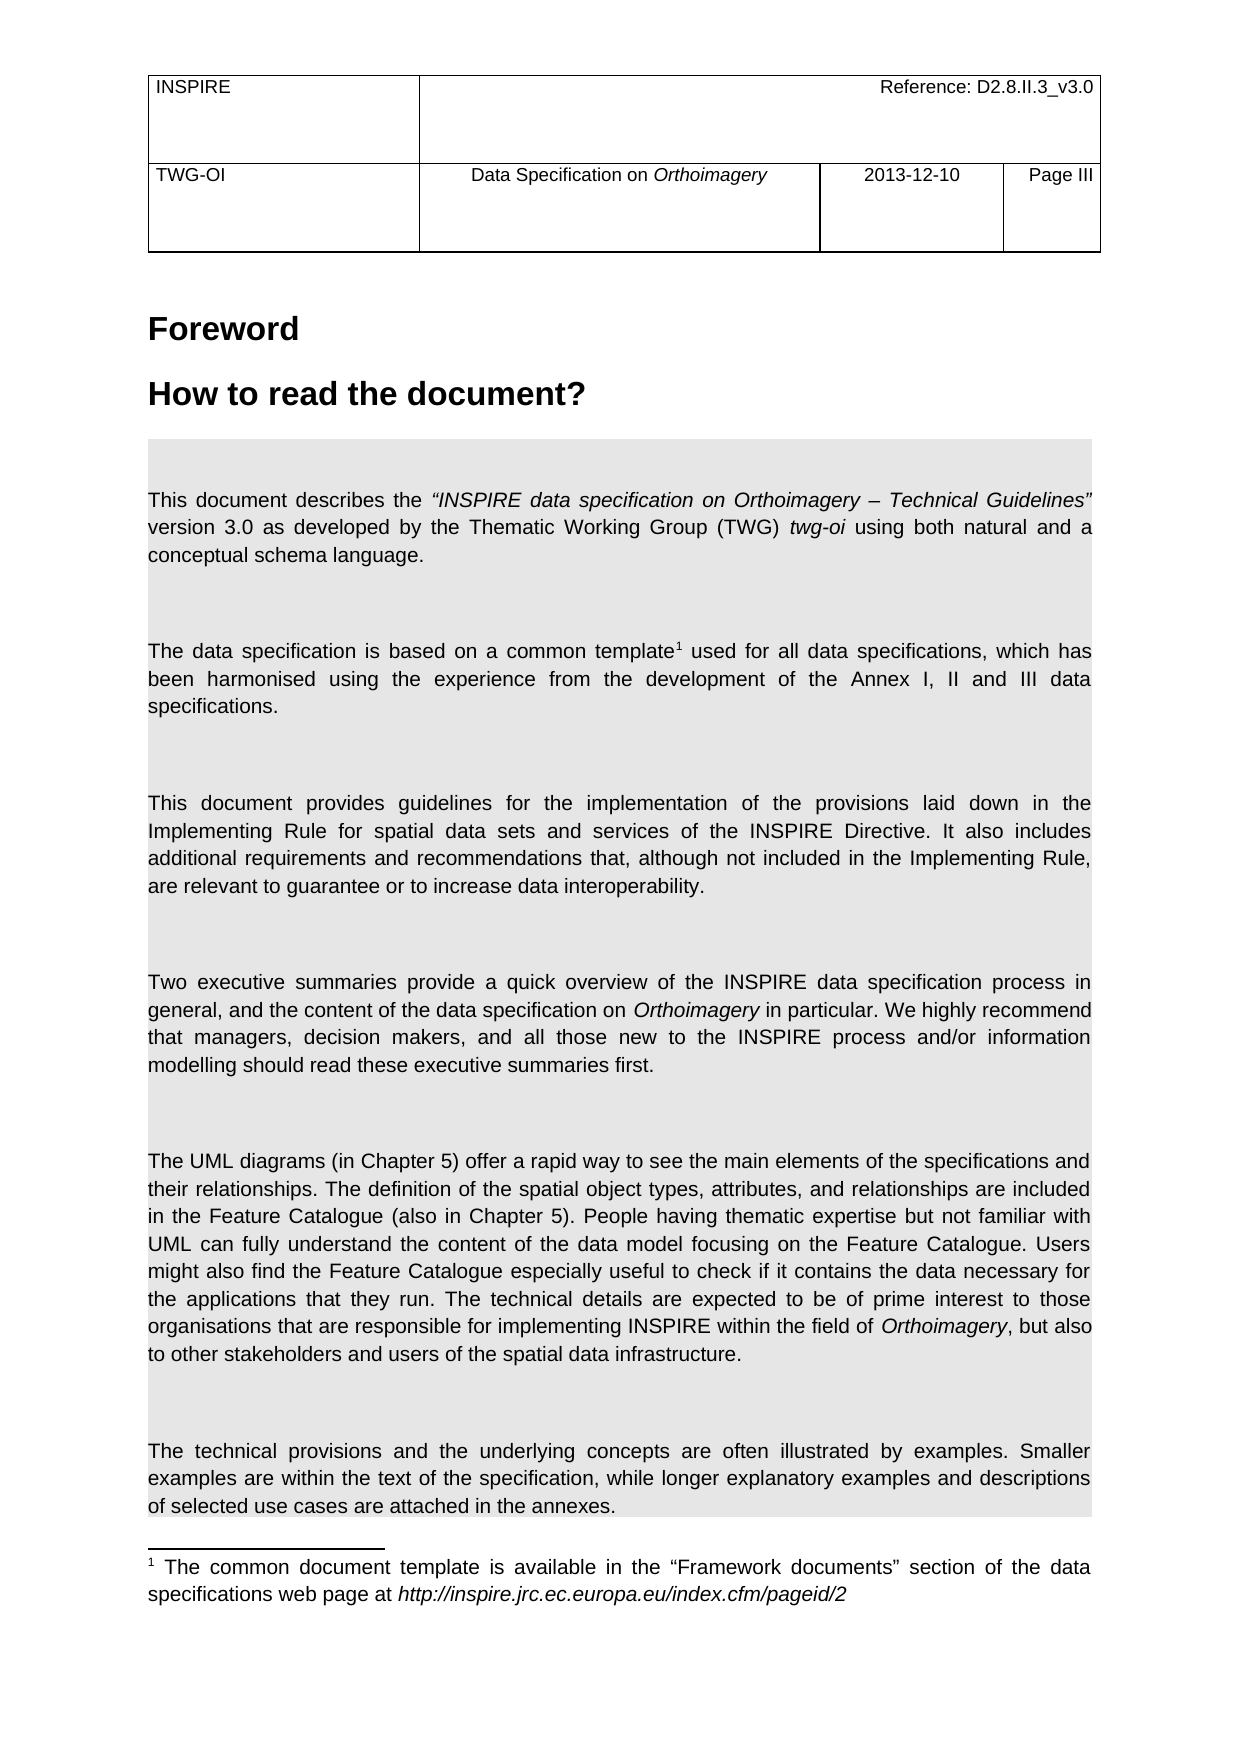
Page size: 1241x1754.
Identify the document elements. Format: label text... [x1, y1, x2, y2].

text Two executive summaries provide a quick overview of the INSPIRE data specification process in general, and the content of the data specification on Orthoimagery in particular. We highly recommend that managers, decision makers, and all those new to the INSPIRE process and/or information modelling should read these executive summaries first. [148, 970, 1092, 1077]
text Foreword [148, 309, 1092, 348]
text The technical provisions and the underlying concepts are often illustrated by examples. Smaller examples are within the text of the specification, while longer explanatory examples and descriptions of selected use cases are attached in the annexes. [148, 1438, 1092, 1517]
text This document provides guidelines for the implementation of the provisions laid down in the Implementing Rule for spatial data sets and services of the INSPIRE Directive. It also includes additional requirements and recommendations that, although not included in the Implementing Rule, are relevant to guarantee or to increase data interoperability. [148, 791, 1092, 897]
text The data specification is based on a common template used for all data specifications, which has been harmonised using the experience from the development of the Annex I, II and III data specifications. [148, 639, 1092, 718]
text How to read the document? [148, 374, 1092, 413]
text The UML diagrams (in Chapter 5) offer a rapid way to see the main elements of the specifications and their relationships. The definition of the spatial object types, attributes, and relationships are included in the Feature Catalogue (also in Chapter 5). People having thematic expertise but not familiar with UML can fully understand the content of the data model focusing on the Feature Catalogue. Users might also find the Feature Catalogue especially useful to check if it contains the data necessary for the applications that they run. The technical details are expected to be of prime interest to those organisations that are responsible for implementing INSPIRE within the field of Orthoimagery, but also to other stakeholders and users of the spatial data infrastructure. [148, 1149, 1092, 1366]
text This document describes the “INSPIRE data specification on Orthoimagery – Technical Guidelines” version 3.0 as developed by the Thematic Working Group (TWG) twg-oi using both natural and a conceptual schema language. [148, 488, 1092, 567]
